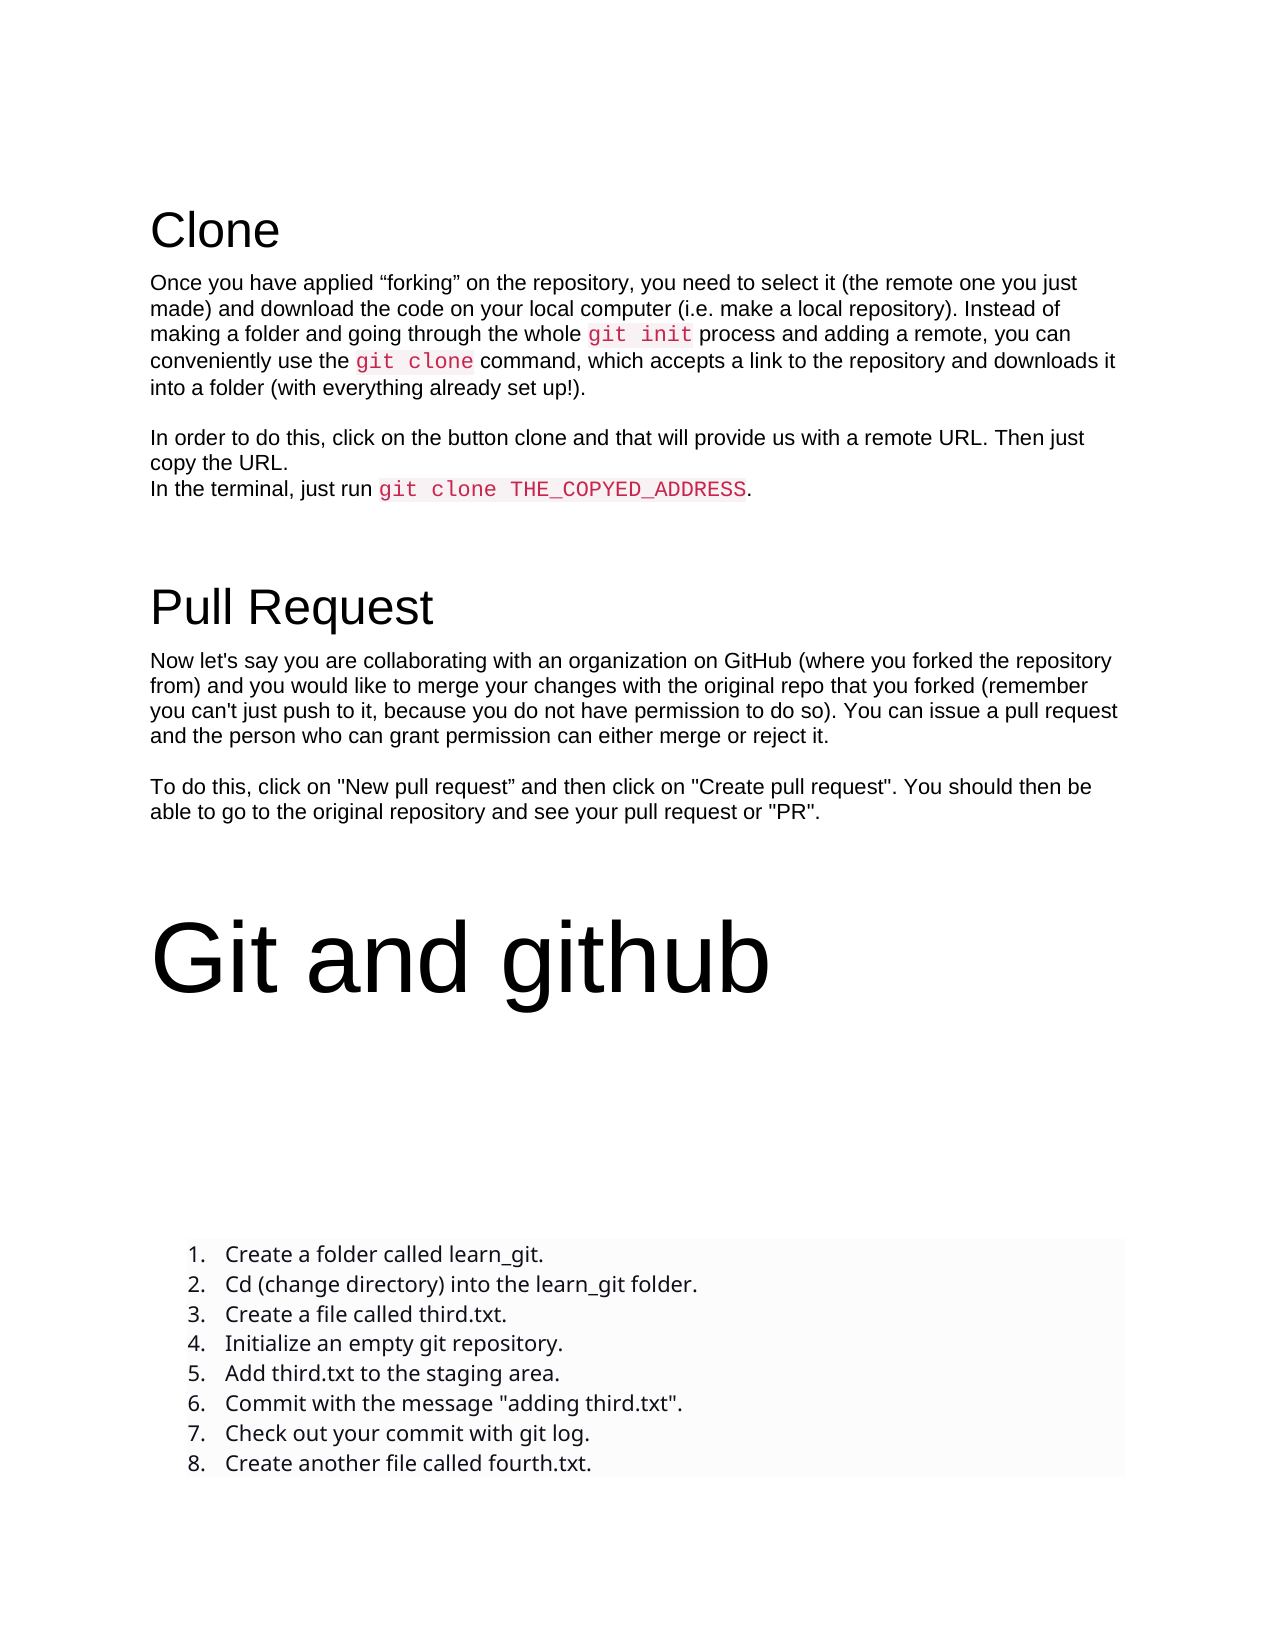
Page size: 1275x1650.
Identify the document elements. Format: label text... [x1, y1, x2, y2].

list Commit with the message "adding third.txt". [187, 1388, 1125, 1418]
list Check out your commit with git log. [187, 1418, 1125, 1448]
list Cd (change directory) into the learn_git folder. [187, 1269, 1125, 1299]
list Add third.txt to the staging area. [187, 1358, 1125, 1388]
list Initialize an empty git repository. [187, 1328, 1125, 1358]
list Create a file called third.txt. [187, 1299, 1125, 1328]
subtitle Pull Request [150, 578, 1125, 635]
list Create another file called fourth.txt. [187, 1448, 1125, 1477]
text Now let's say you are collaborating with an organization on GitHub (where you forked the repository from) and you would like to merge your changes with the original repo that you forked (remember you can't just push to it, because you do not have permission to do so). You can issue a pull request and the person who can grant permission can either merge or reject it. [150, 648, 1125, 748]
list Create a folder called learn_git. [187, 1239, 1125, 1269]
text Git and github [150, 899, 1125, 1014]
subtitle Clone [150, 200, 1125, 258]
text Once you have applied “forking” on the repository, you need to select it (the remote one you just made) and download the code on your local computer (i.e. make a local repository). Instead of making a folder and going through the whole git init process and adding a remote, you can conveniently use the git clone command, which accepts a link to the repository and downloads it into a folder (with everything already set up!). [150, 270, 1125, 400]
text To do this, click on "New pull request” and then click on "Create pull request". You should then be able to go to the original repository and see your pull request or "PR". [150, 773, 1125, 824]
text In order to do this, click on the button clone and that will provide us with a remote URL. Then just copy the URL. In the terminal, just run git clone THE_COPYED_ADDRESS. [150, 425, 1125, 502]
